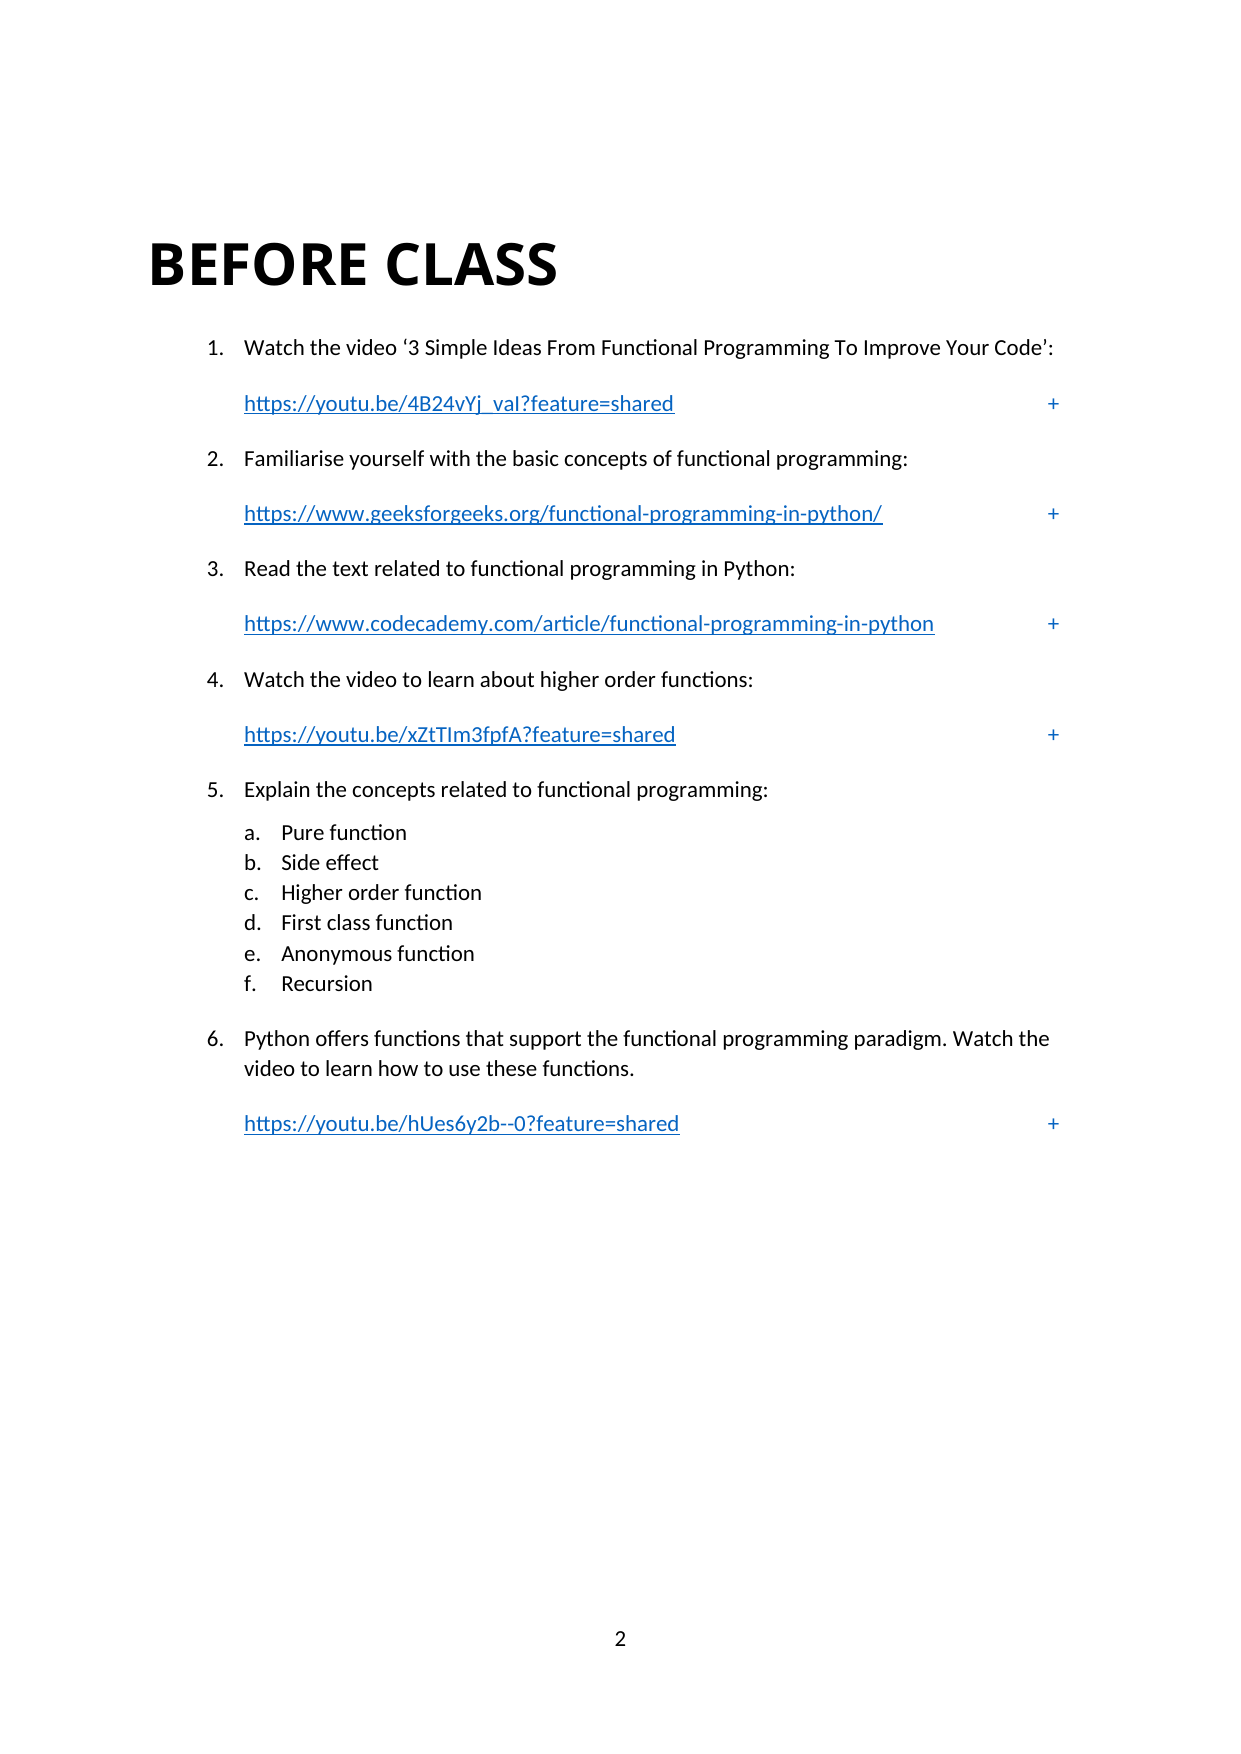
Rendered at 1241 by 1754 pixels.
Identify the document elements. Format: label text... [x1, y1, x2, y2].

text Higher order function [244, 878, 1093, 906]
list https://youtu.be/hUes6y2b--0?feature=shared + [244, 1109, 1093, 1137]
text Familiarise yourself with the basic concepts of functional programming: [207, 444, 1093, 472]
text Side effect [244, 848, 1093, 876]
subtitle Before Class [148, 223, 1093, 302]
text Read the text related to functional programming in Python: [207, 554, 1093, 582]
text Python offers functions that support the functional programming paradigm. Watch the video to learn how to use these functions. [207, 1024, 1093, 1082]
list https://youtu.be/xZtTIm3fpfA?feature=shared + [244, 720, 1093, 748]
list https://youtu.be/4B24vYj_vaI?feature=shared + [244, 389, 1093, 417]
text Watch the video to learn about higher order functions: [207, 665, 1093, 693]
text Recursion [244, 969, 1093, 997]
text Anonymous function [244, 939, 1093, 967]
text Pure function [244, 818, 1093, 846]
text First class function [244, 908, 1093, 936]
text Watch the video ‘3 Simple Ideas From Functional Programming To Improve Your Code’: [207, 333, 1093, 361]
list https://www.geeksforgeeks.org/functional-programming-in-python/ + [244, 499, 1093, 527]
text Explain the concepts related to functional programming: [207, 775, 1093, 803]
list https://www.codecademy.com/article/functional-programming-in-python + [244, 609, 1093, 637]
